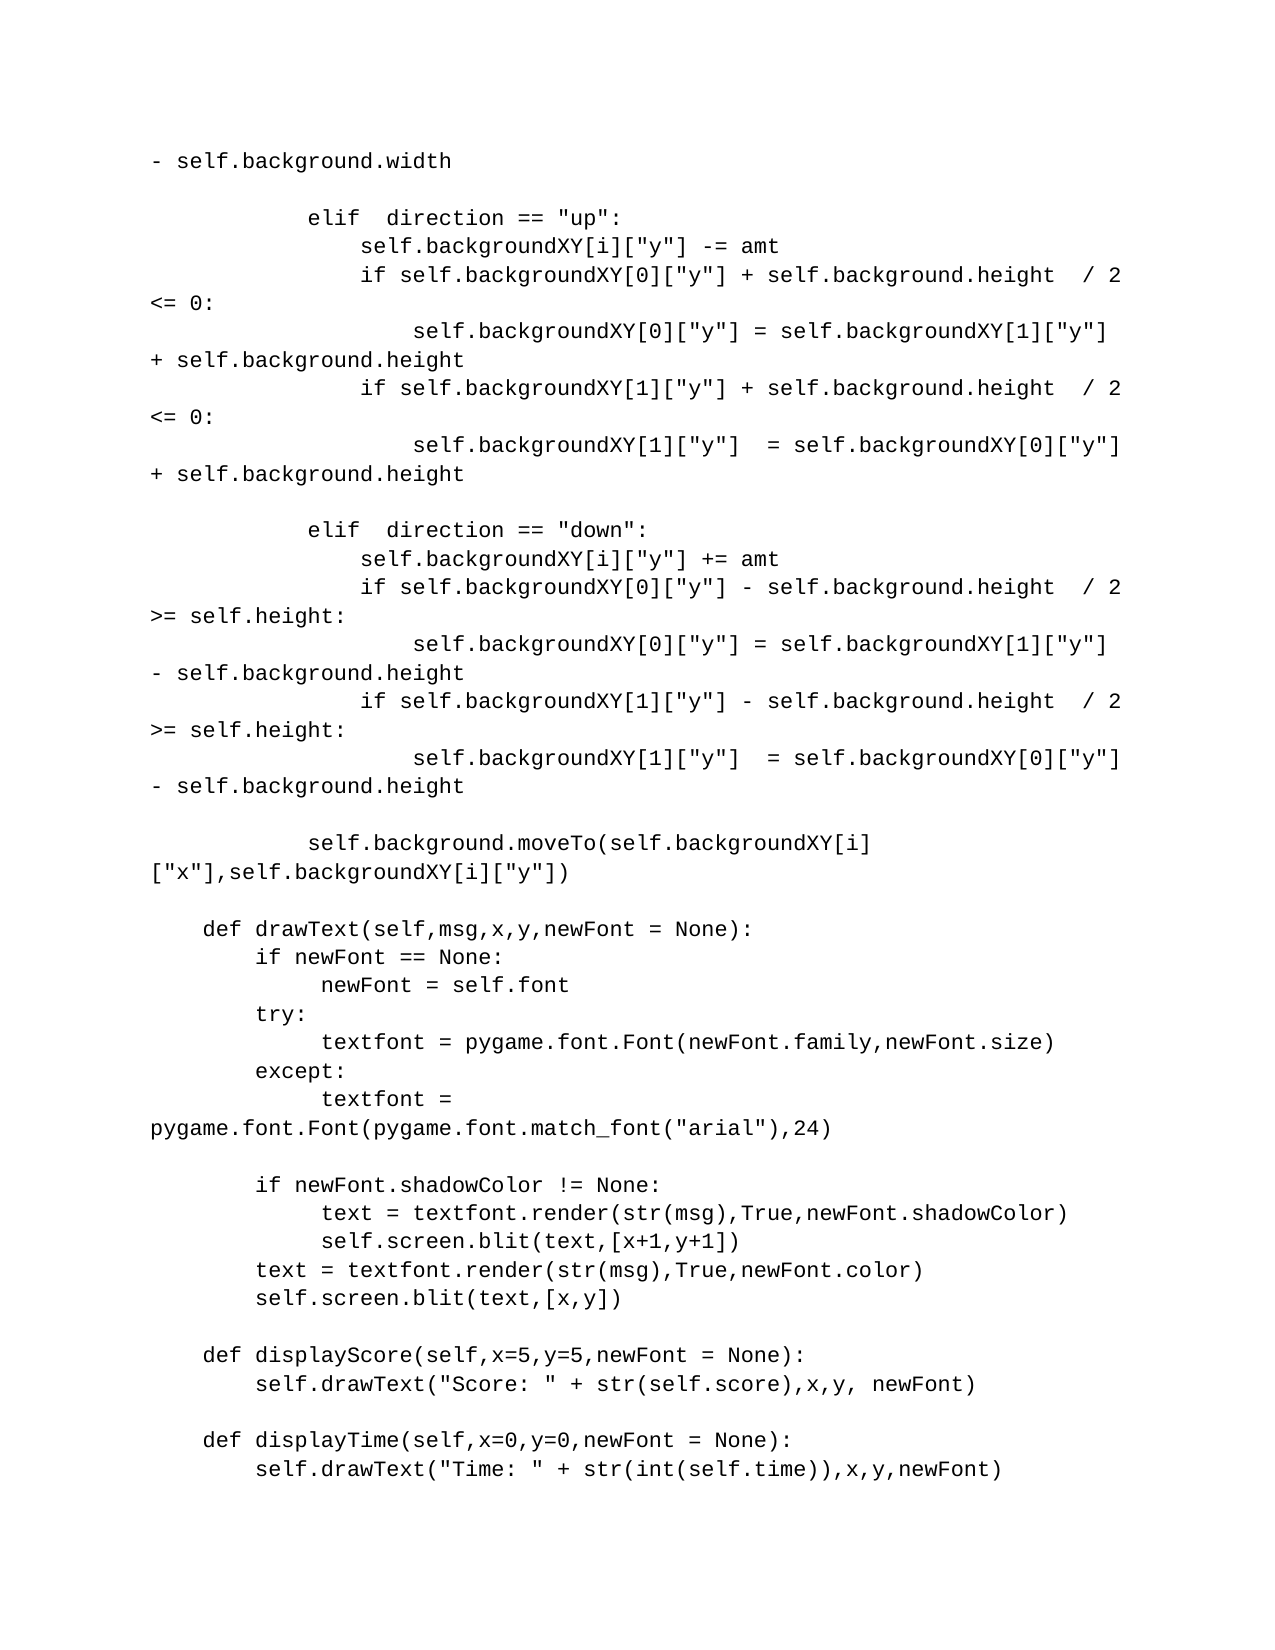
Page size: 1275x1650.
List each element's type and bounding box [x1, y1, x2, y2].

text [150, 150, 1125, 1483]
